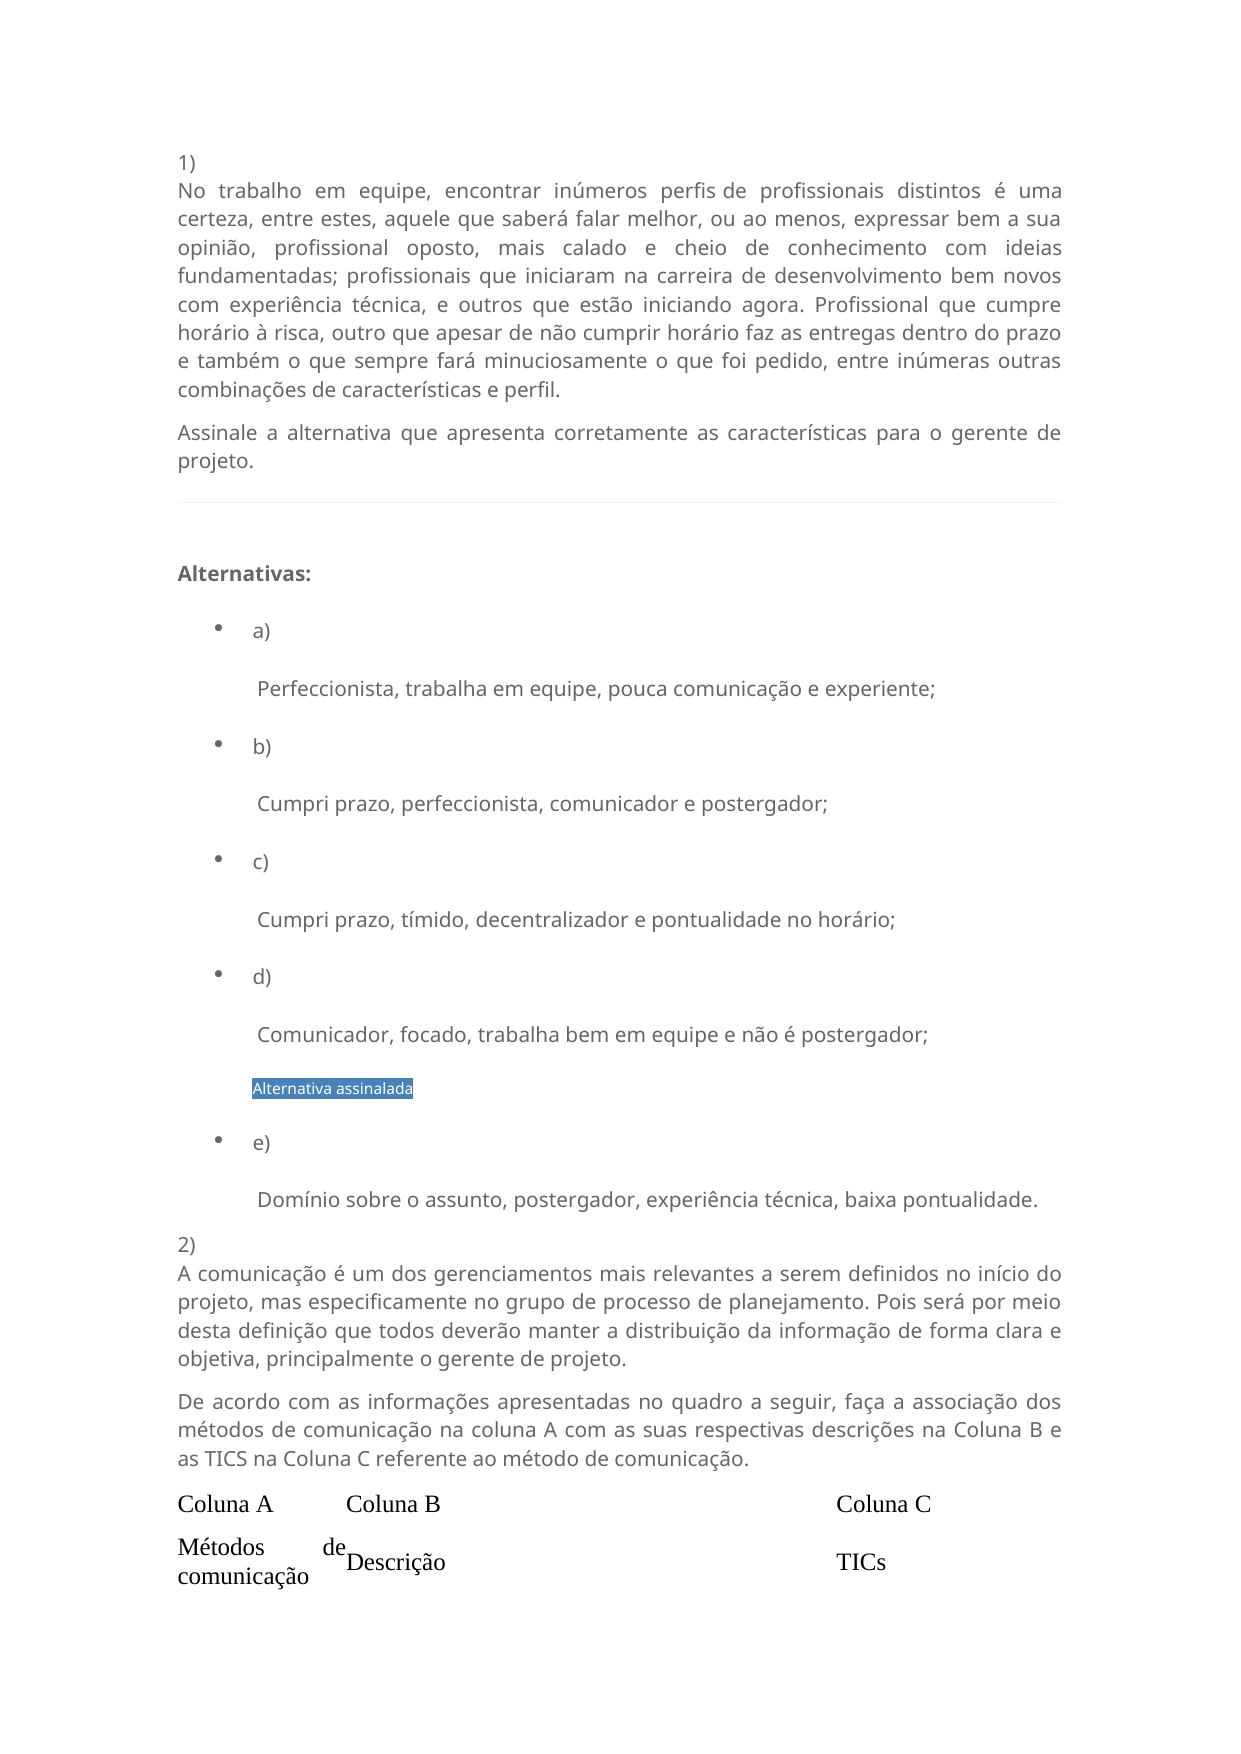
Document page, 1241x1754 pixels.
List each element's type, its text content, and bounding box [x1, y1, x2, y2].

text Perfeccionista, trabalha em equipe, pouca comunicação e experiente; [257, 674, 1058, 703]
text Comunicador, focado, trabalha bem em equipe e não é postergador; [257, 1020, 1058, 1048]
text Cumpri prazo, perfeccionista, comunicador e postergador; [257, 789, 1058, 818]
text Assinale a alternativa que apresenta corretamente as características para o gerente de projeto. [177, 418, 1063, 474]
text Domínio sobre o assunto, postergador, experiência técnica, baixa pontualidade. [257, 1186, 1058, 1214]
table_header Coluna C [836, 1489, 1080, 1532]
list e) [215, 1128, 1063, 1156]
text Alternativa assinalada [252, 1077, 1063, 1099]
list d) [215, 962, 1063, 991]
text Cumpri prazo, tímido, decentralizador e pontualidade no horário; [257, 905, 1058, 933]
table_cell TICs [836, 1532, 1080, 1604]
table_header Coluna B [346, 1489, 836, 1532]
table_cell Descrição [346, 1532, 836, 1604]
list a) [215, 617, 1063, 645]
text Alternativas: [177, 559, 1063, 587]
list b) [215, 732, 1063, 760]
text De acordo com as informações apresentadas no quadro a seguir, faça a associação dos métodos de comunicação na coluna A com as suas respectivas descrições na Coluna B e as TICS na Coluna C referente ao método de comunicação. [177, 1387, 1063, 1472]
table_header Coluna A [177, 1489, 346, 1532]
list c) [215, 847, 1063, 876]
text A comunicação é um dos gerenciamentos mais relevantes a serem definidos no início do projeto, mas especificamente no grupo de processo de planejamento. Pois será por meio desta definição que todos deverão manter a distribuição da informação de forma clara e objetiva, principalmente o gerente de projeto. [177, 1259, 1063, 1373]
text No trabalho em equipe, encontrar inúmeros perfis de profissionais distintos é uma certeza, entre estes, aquele que saberá falar melhor, ou ao menos, expressar bem a sua opinião, profissional oposto, mais calado e cheio de conhecimento com ideias fundamentadas; profissionais que iniciaram na carreira de desenvolvimento bem novos com experiência técnica, e outros que estão iniciando agora. Profissional que cumpre horário à risca, outro que apesar de não cumprir horário faz as entregas dentro do prazo e também o que sempre fará minuciosamente o que foi pedido, entre inúmeras outras combinações de características e perfil. [177, 176, 1063, 403]
table_cell Métodos de comunicação [177, 1532, 346, 1604]
text 1) [177, 148, 1063, 176]
text 2) [177, 1231, 1063, 1259]
